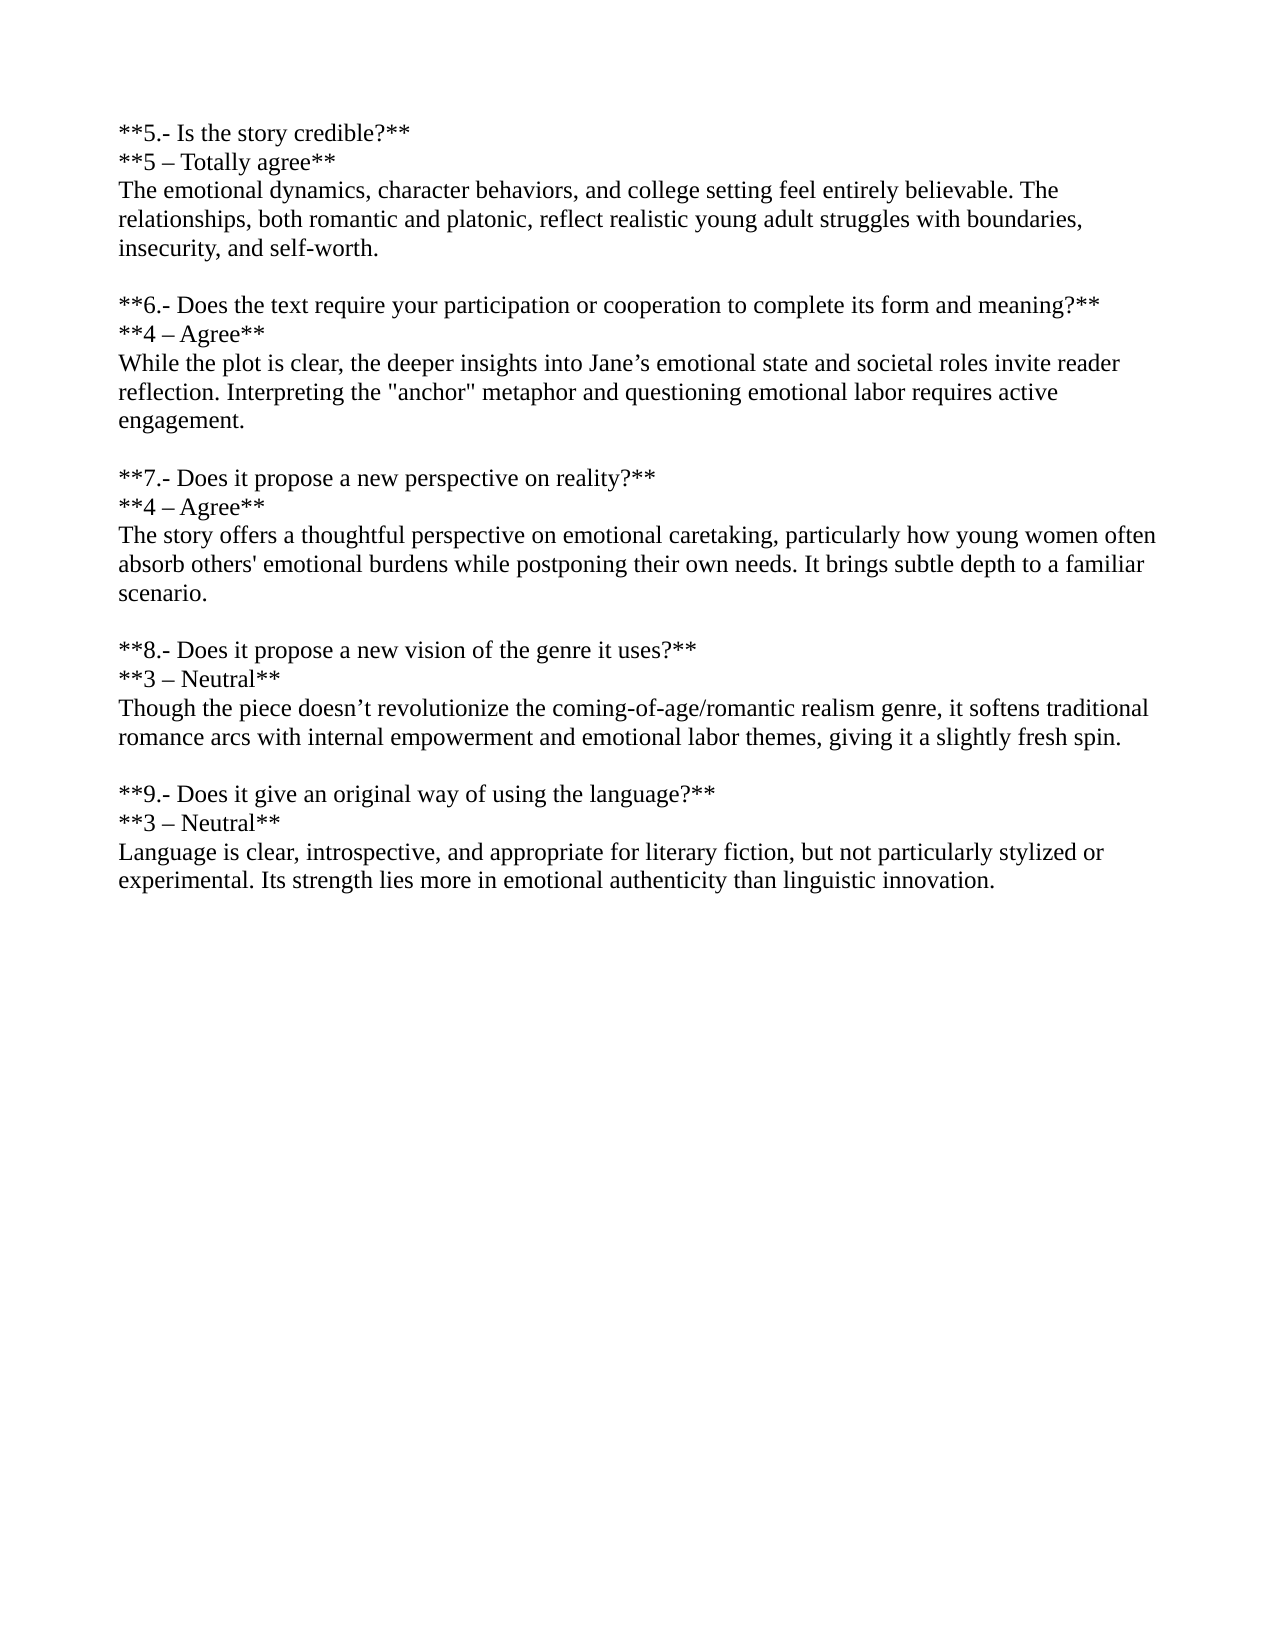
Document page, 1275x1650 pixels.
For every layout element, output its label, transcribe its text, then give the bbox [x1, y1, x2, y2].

text **5 – Totally agree** [118, 147, 1157, 176]
text **3 – Neutral** [118, 808, 1157, 837]
text While the plot is clear, the deeper insights into Jane’s emotional state and societal roles invite reader reflection. Interpreting the "anchor" metaphor and questioning emotional labor requires active engagement. [118, 348, 1157, 434]
text **4 – Agree** [118, 319, 1157, 348]
text Though the piece doesn’t revolutionize the coming-of-age/romantic realism genre, it softens traditional romance arcs with internal empowerment and emotional labor themes, giving it a slightly fresh spin. [118, 693, 1157, 751]
text The story offers a thoughtful perspective on emotional caretaking, particularly how young women often absorb others' emotional burdens while postponing their own needs. It brings subtle depth to a familiar scenario. [118, 521, 1157, 607]
text **8.- Does it propose a new vision of the genre it uses?** [118, 636, 1157, 664]
text **5.- Is the story credible?** [118, 118, 1157, 147]
text **4 – Agree** [118, 492, 1157, 521]
text **7.- Does it propose a new perspective on reality?** [118, 463, 1157, 492]
text Language is clear, introspective, and appropriate for literary fiction, but not particularly stylized or experimental. Its strength lies more in emotional authenticity than linguistic innovation. [118, 837, 1157, 894]
text **3 – Neutral** [118, 664, 1157, 693]
text **9.- Does it give an original way of using the language?** [118, 779, 1157, 808]
text The emotional dynamics, character behaviors, and college setting feel entirely believable. The relationships, both romantic and platonic, reflect realistic young adult struggles with boundaries, insecurity, and self-worth. [118, 176, 1157, 262]
text **6.- Does the text require your participation or cooperation to complete its form and meaning?** [118, 291, 1157, 319]
